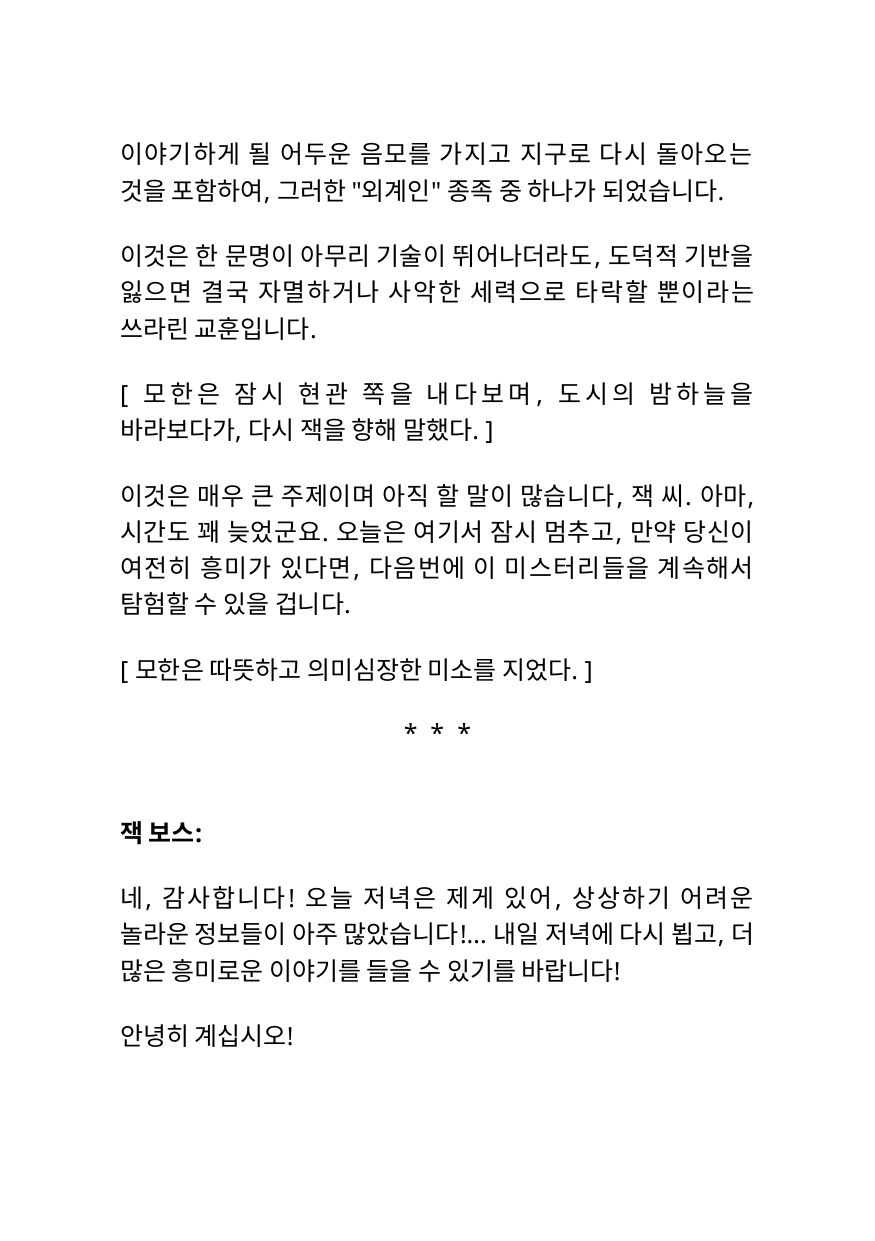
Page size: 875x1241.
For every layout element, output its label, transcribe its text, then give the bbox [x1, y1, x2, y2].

text [ 모한은 따뜻하고 의미심장한 미소를 지었다. ] [120, 650, 754, 687]
text 잭 보스: [120, 813, 754, 849]
text 이것은 매우 큰 주제이며 아직 할 말이 많습니다, 잭 씨. 아마, 시간도 꽤 늦었군요. 오늘은 여기서 잠시 멈추고, 만약 당신이 여전히 흥미가 있다면, 다음번에 이 미스터리들을 계속해서 탐험할 수 있을 겁니다. [120, 476, 754, 621]
text 네, 감사합니다! 오늘 저녁은 제게 있어, 상상하기 어려운 놀라운 정보들이 아주 많았습니다!... 내일 저녁에 다시 뵙고, 더 많은 흥미로운 이야기를 들을 수 있기를 바랍니다! [120, 878, 754, 987]
text 이것은 한 문명이 아무리 기술이 뛰어나더라도, 도덕적 기반을 잃으면 결국 자멸하거나 사악한 세력으로 타락할 뿐이라는 쓰라린 교훈입니다. [120, 237, 754, 345]
text [ 모한은 잠시 현관 쪽을 내다보며, 도시의 밤하늘을 바라보다가, 다시 잭을 향해 말했다. ] [120, 374, 754, 447]
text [120, 135, 754, 207]
text * * * [120, 716, 754, 750]
text 안녕히 계십시오! [120, 1016, 754, 1053]
